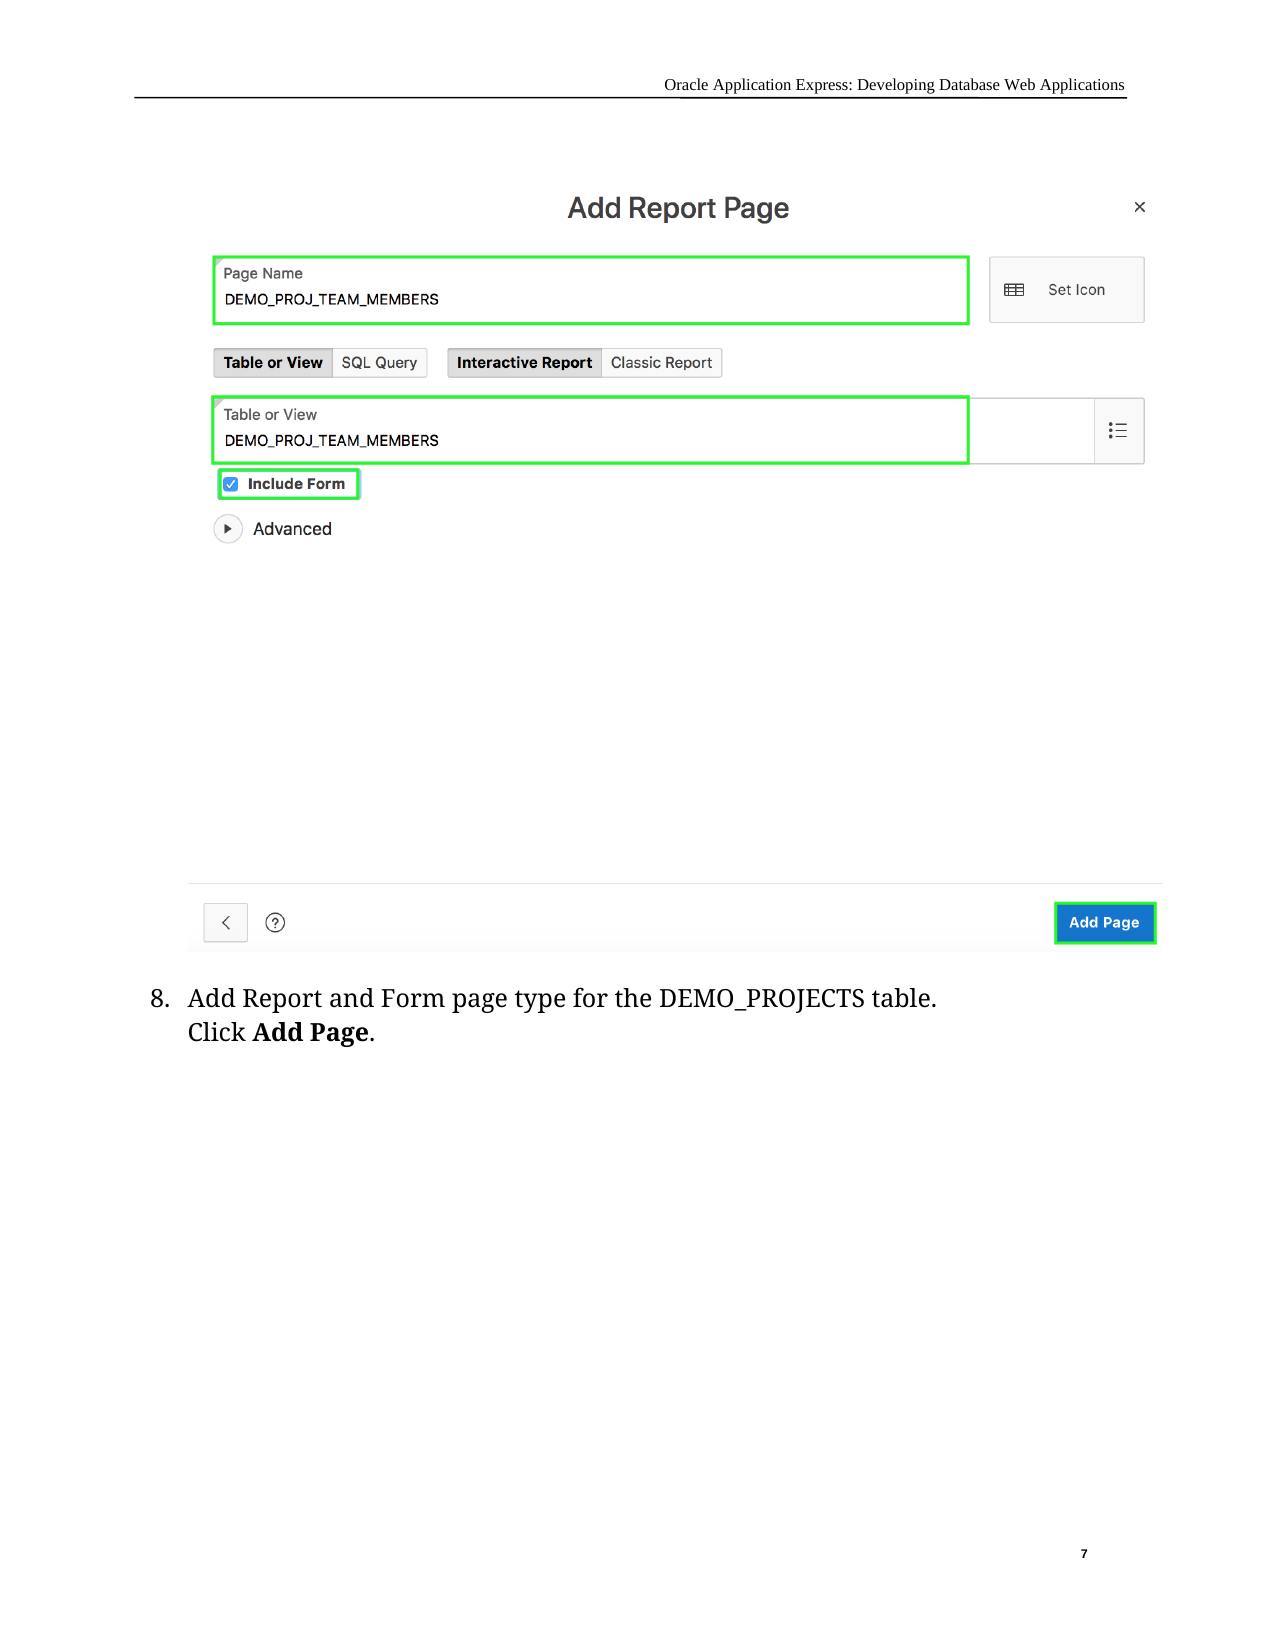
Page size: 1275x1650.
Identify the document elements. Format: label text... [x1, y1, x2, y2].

list Add Report and Form page type for the DEMO_PROJECTS table. Click Add Page. [150, 981, 1125, 1083]
picture [187, 178, 1163, 952]
